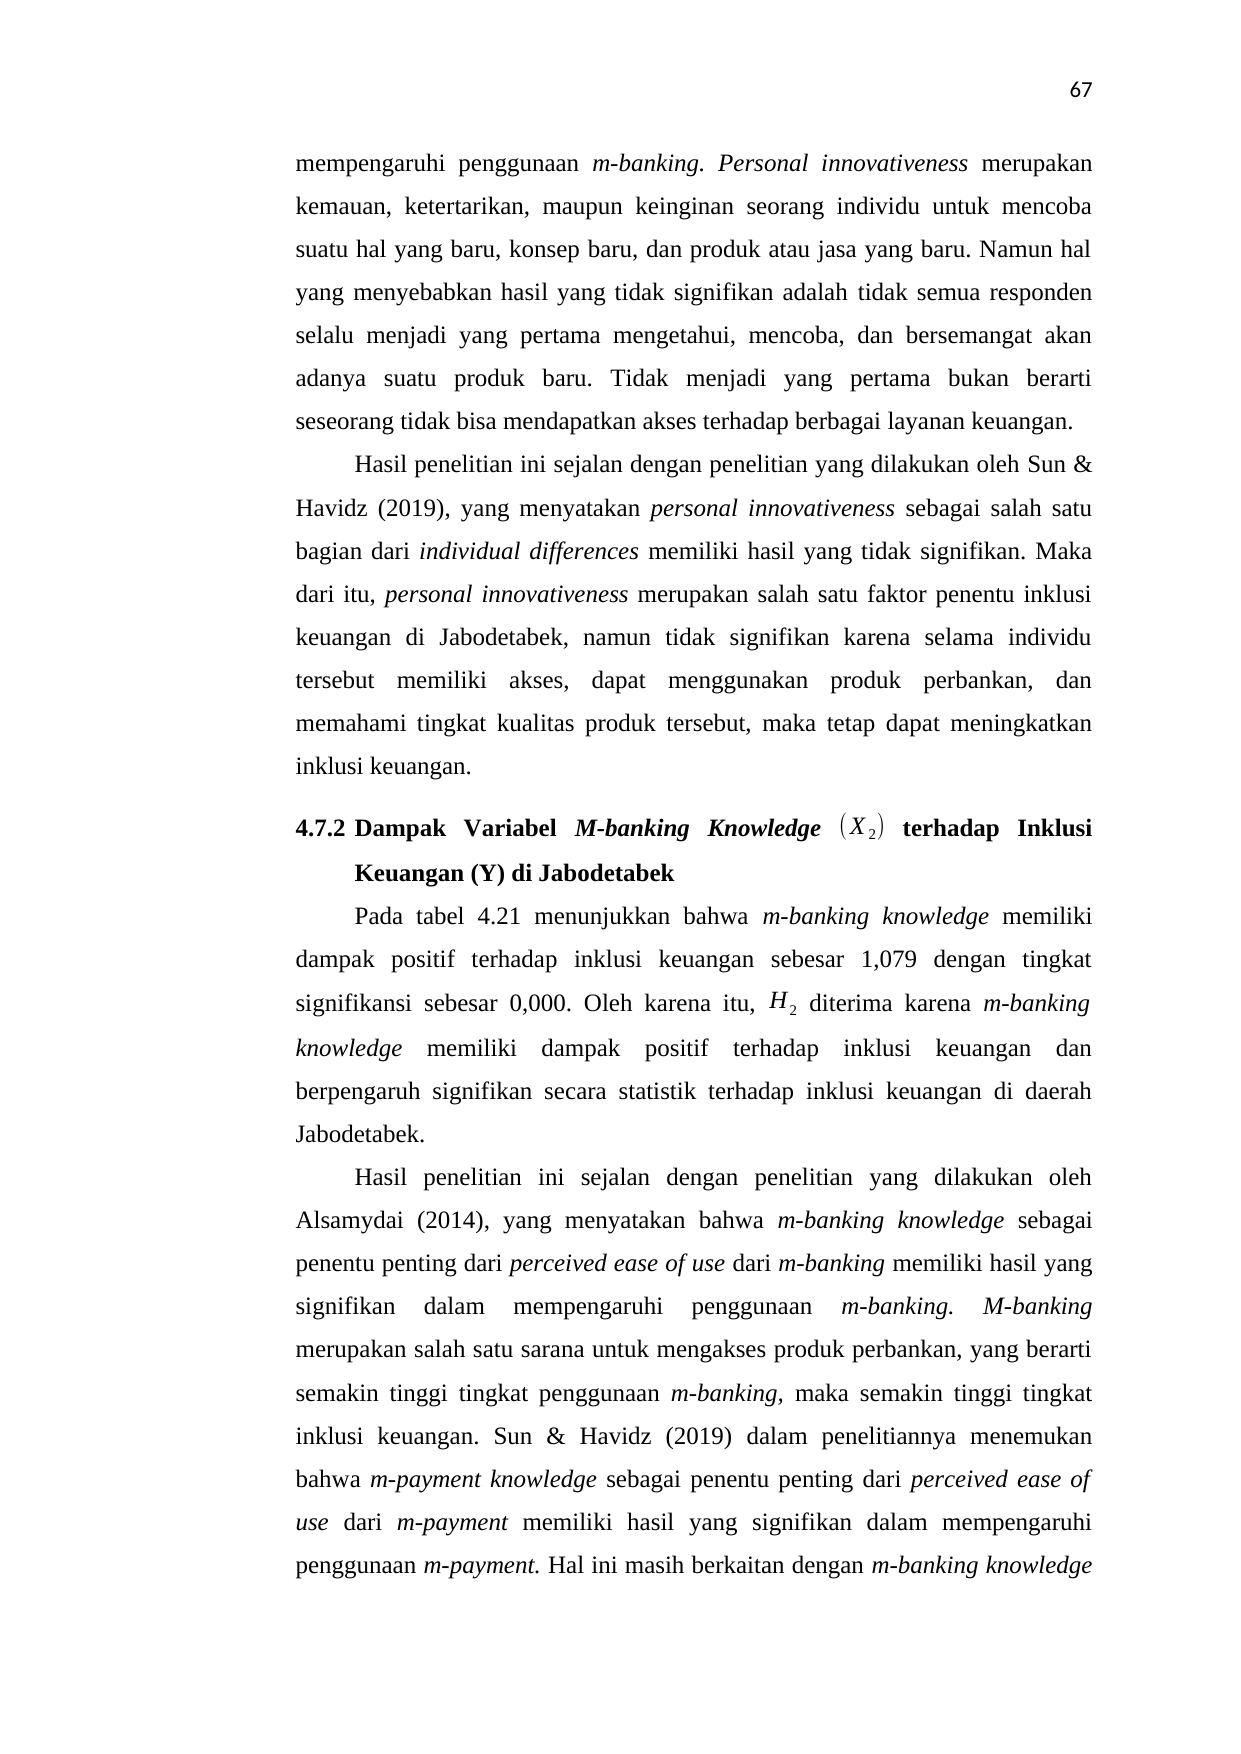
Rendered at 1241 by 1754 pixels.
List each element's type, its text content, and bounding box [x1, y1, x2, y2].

subtitle Dampak Variabel M-banking Knowledge terhadap Inklusi Keuangan (Y) di Jabodetabek [295, 811, 1092, 886]
text Pada tabel 4.21 menunjukkan bahwa m-banking knowledge memiliki dampak positif terhadap inklusi keuangan sebesar 1,079 dengan tingkat signifikansi sebesar 0,000. Oleh karena itu, diterima karena m-banking knowledge memiliki dampak positif terhadap inklusi keuangan dan berpengaruh signifikan secara statistik terhadap inklusi keuangan di daerah Jabodetabek. [295, 901, 1092, 1148]
text Hasil penelitian ini sejalan dengan penelitian yang dilakukan oleh Sun & Havidz (2019), yang menyatakan personal innovativeness sebagai salah satu bagian dari individual differences memiliki hasil yang tidak signifikan. Maka dari itu, personal innovativeness merupakan salah satu faktor penentu inklusi keuangan di Jabodetabek, namun tidak signifikan karena selama individu tersebut memiliki akses, dapat menggunakan produk perbankan, dan memahami tingkat kualitas produk tersebut, maka tetap dapat meningkatkan inklusi keuangan. [295, 449, 1092, 780]
